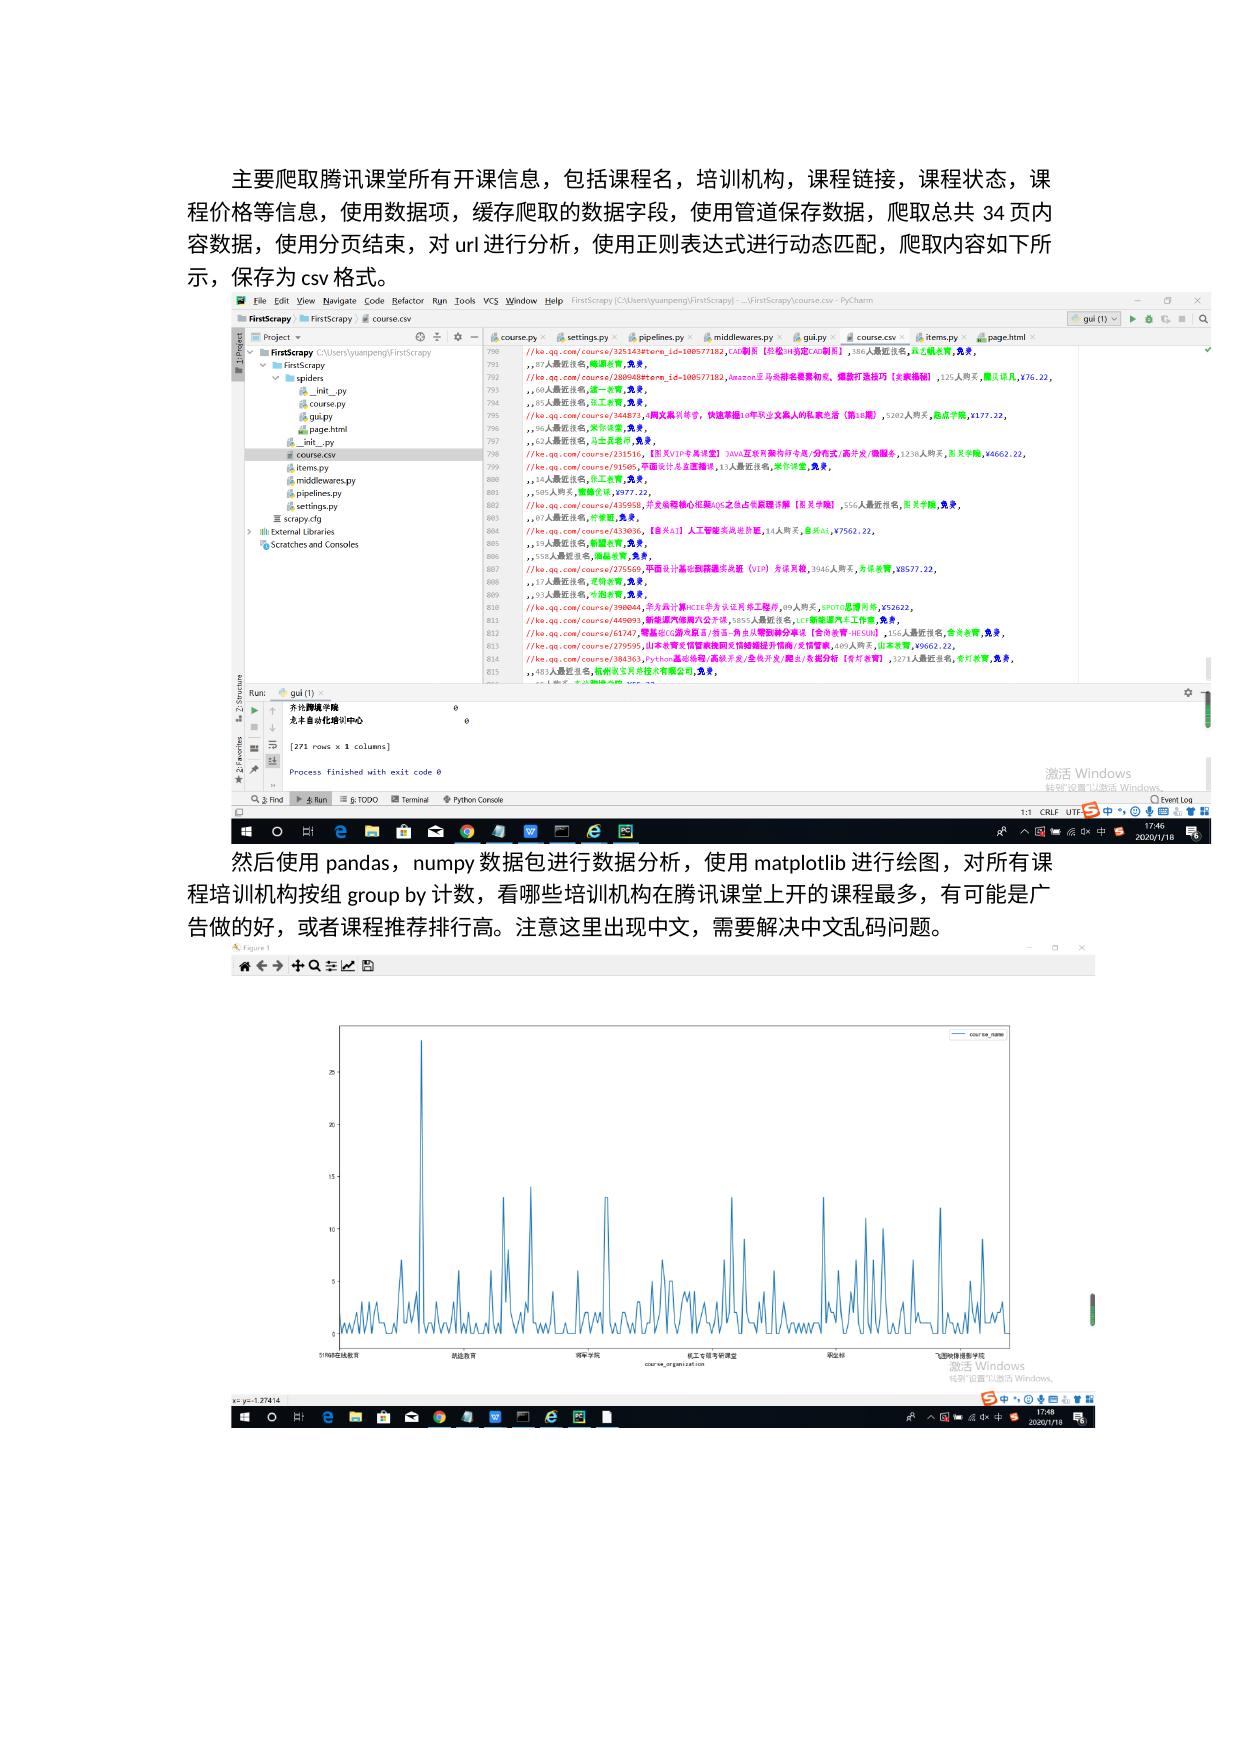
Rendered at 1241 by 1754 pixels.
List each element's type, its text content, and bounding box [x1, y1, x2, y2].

text 主要爬取腾讯课堂所有开课信息，包括课程名，培训机构，课程链接，课程状态，课程价格等信息，使用数据项，缓存爬取的数据字段，使用管道保存数据，爬取总共34页内容数据，使用分页结束，对url进行分析，使用正则表达式进行动态匹配，爬取内容如下所示，保存为csv格式。 [187, 162, 1053, 292]
picture [231, 942, 1096, 1428]
text 然后使用pandas，numpy数据包进行数据分析，使用matplotlib进行绘图，对所有课程培训机构按组group by计数，看哪些培训机构在腾讯课堂上开的课程最多，有可能是广告做的好，或者课程推荐排行高。注意这里出现中文，需要解决中文乱码问题。 [187, 844, 1053, 942]
picture [231, 292, 1212, 844]
